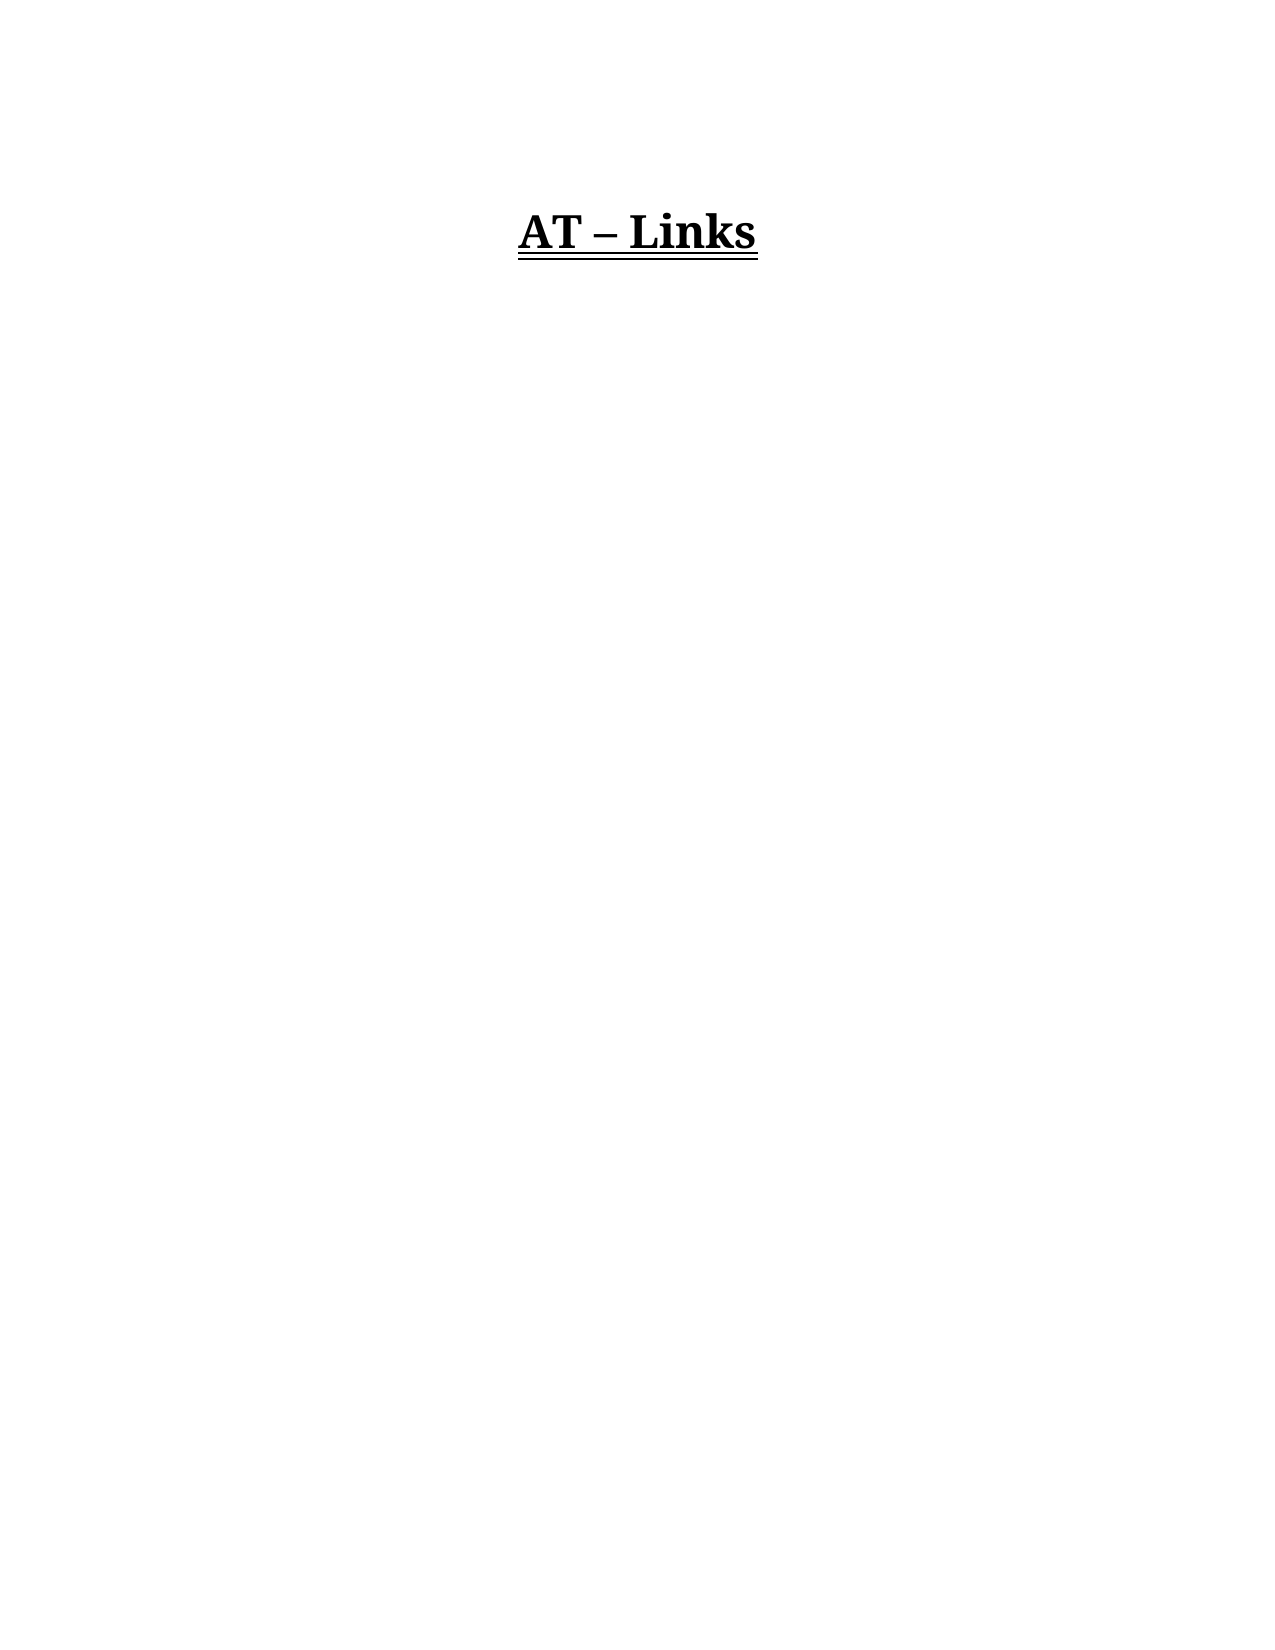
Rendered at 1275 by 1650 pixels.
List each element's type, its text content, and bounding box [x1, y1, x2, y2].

text AT – Links [150, 200, 1125, 262]
